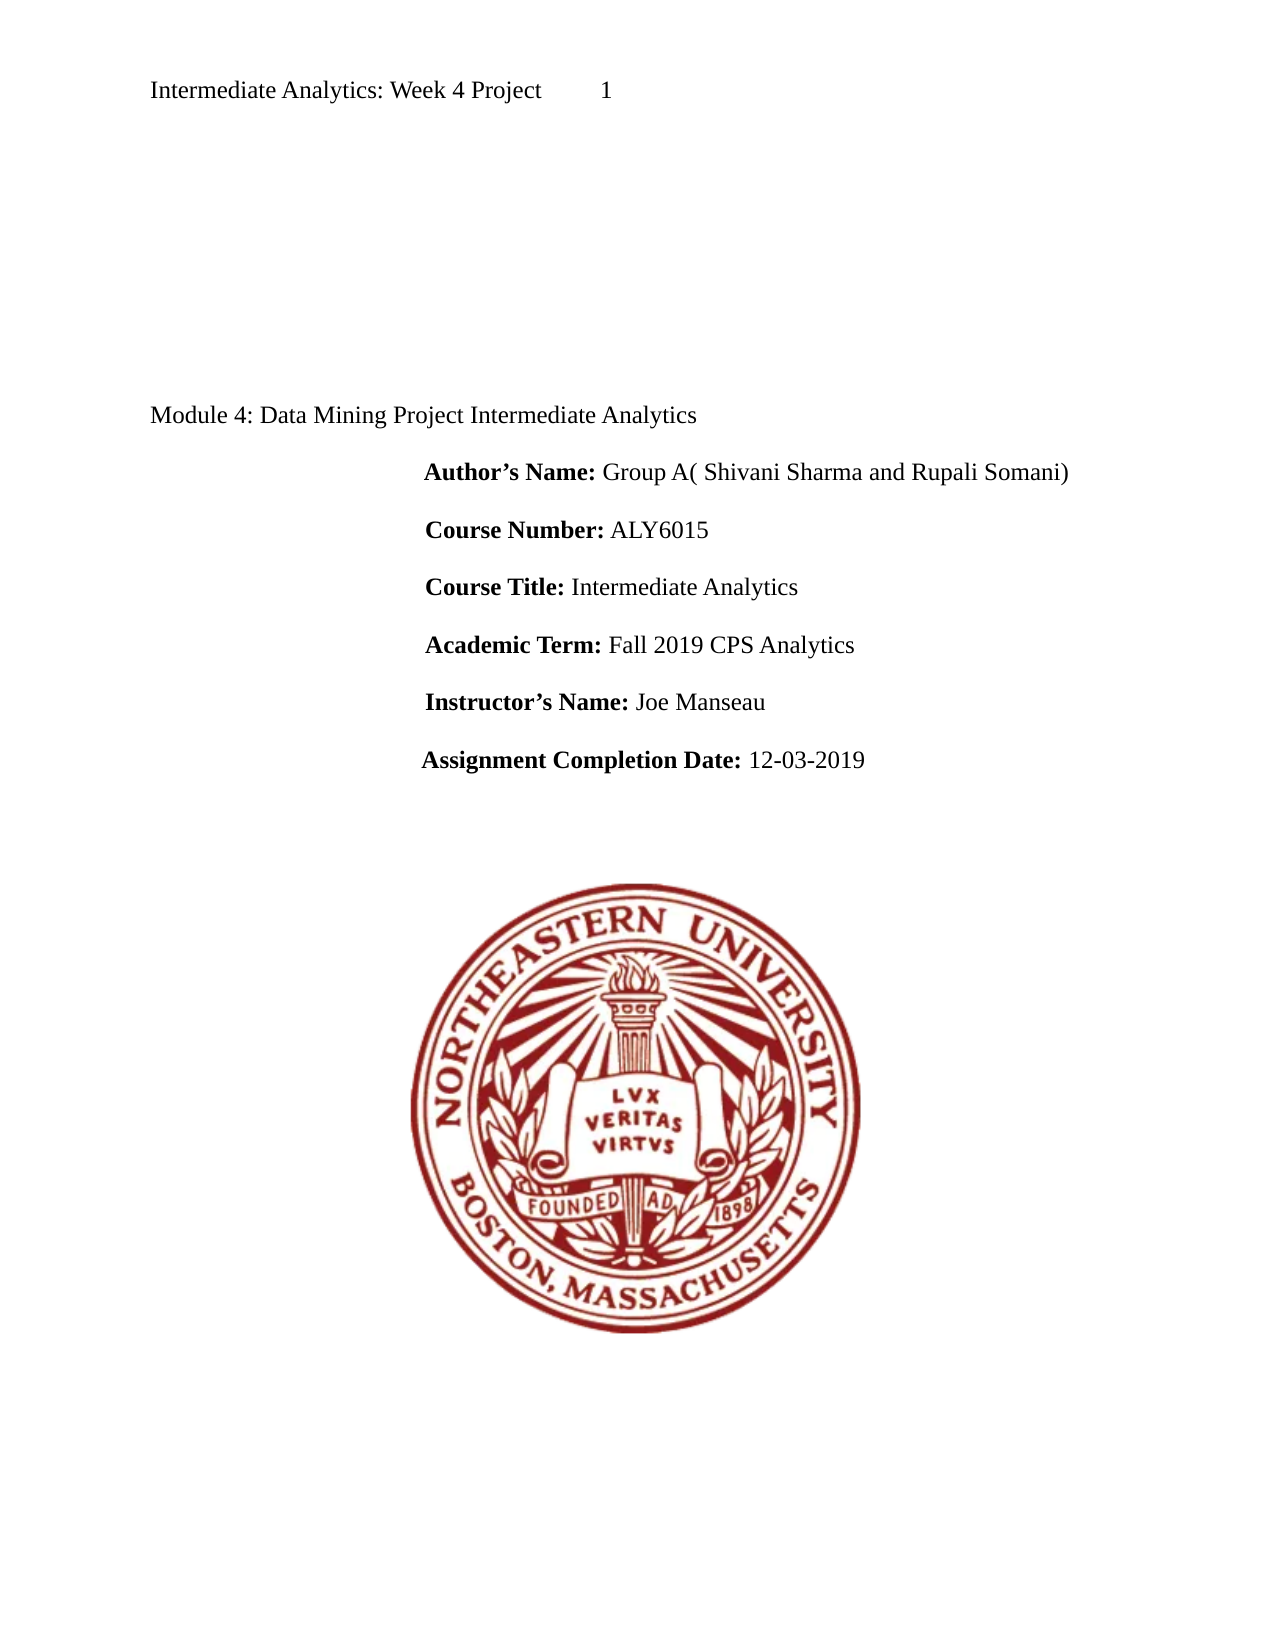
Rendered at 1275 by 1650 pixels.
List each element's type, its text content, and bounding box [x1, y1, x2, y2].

title Academic Term: Fall 2019 CPS Analytics [150, 630, 1125, 659]
title Instructor’s Name: Joe Manseau [150, 687, 1125, 716]
title Author’s Name: Group A( Shivani Sharma and Rupali Somani) [150, 457, 1125, 486]
picture [372, 860, 903, 1343]
title Course Number: ALY6015 [150, 515, 1125, 544]
title Assignment Completion Date: 12-03-2019 [150, 745, 1125, 774]
title Course Title: Intermediate Analytics [150, 572, 1125, 601]
